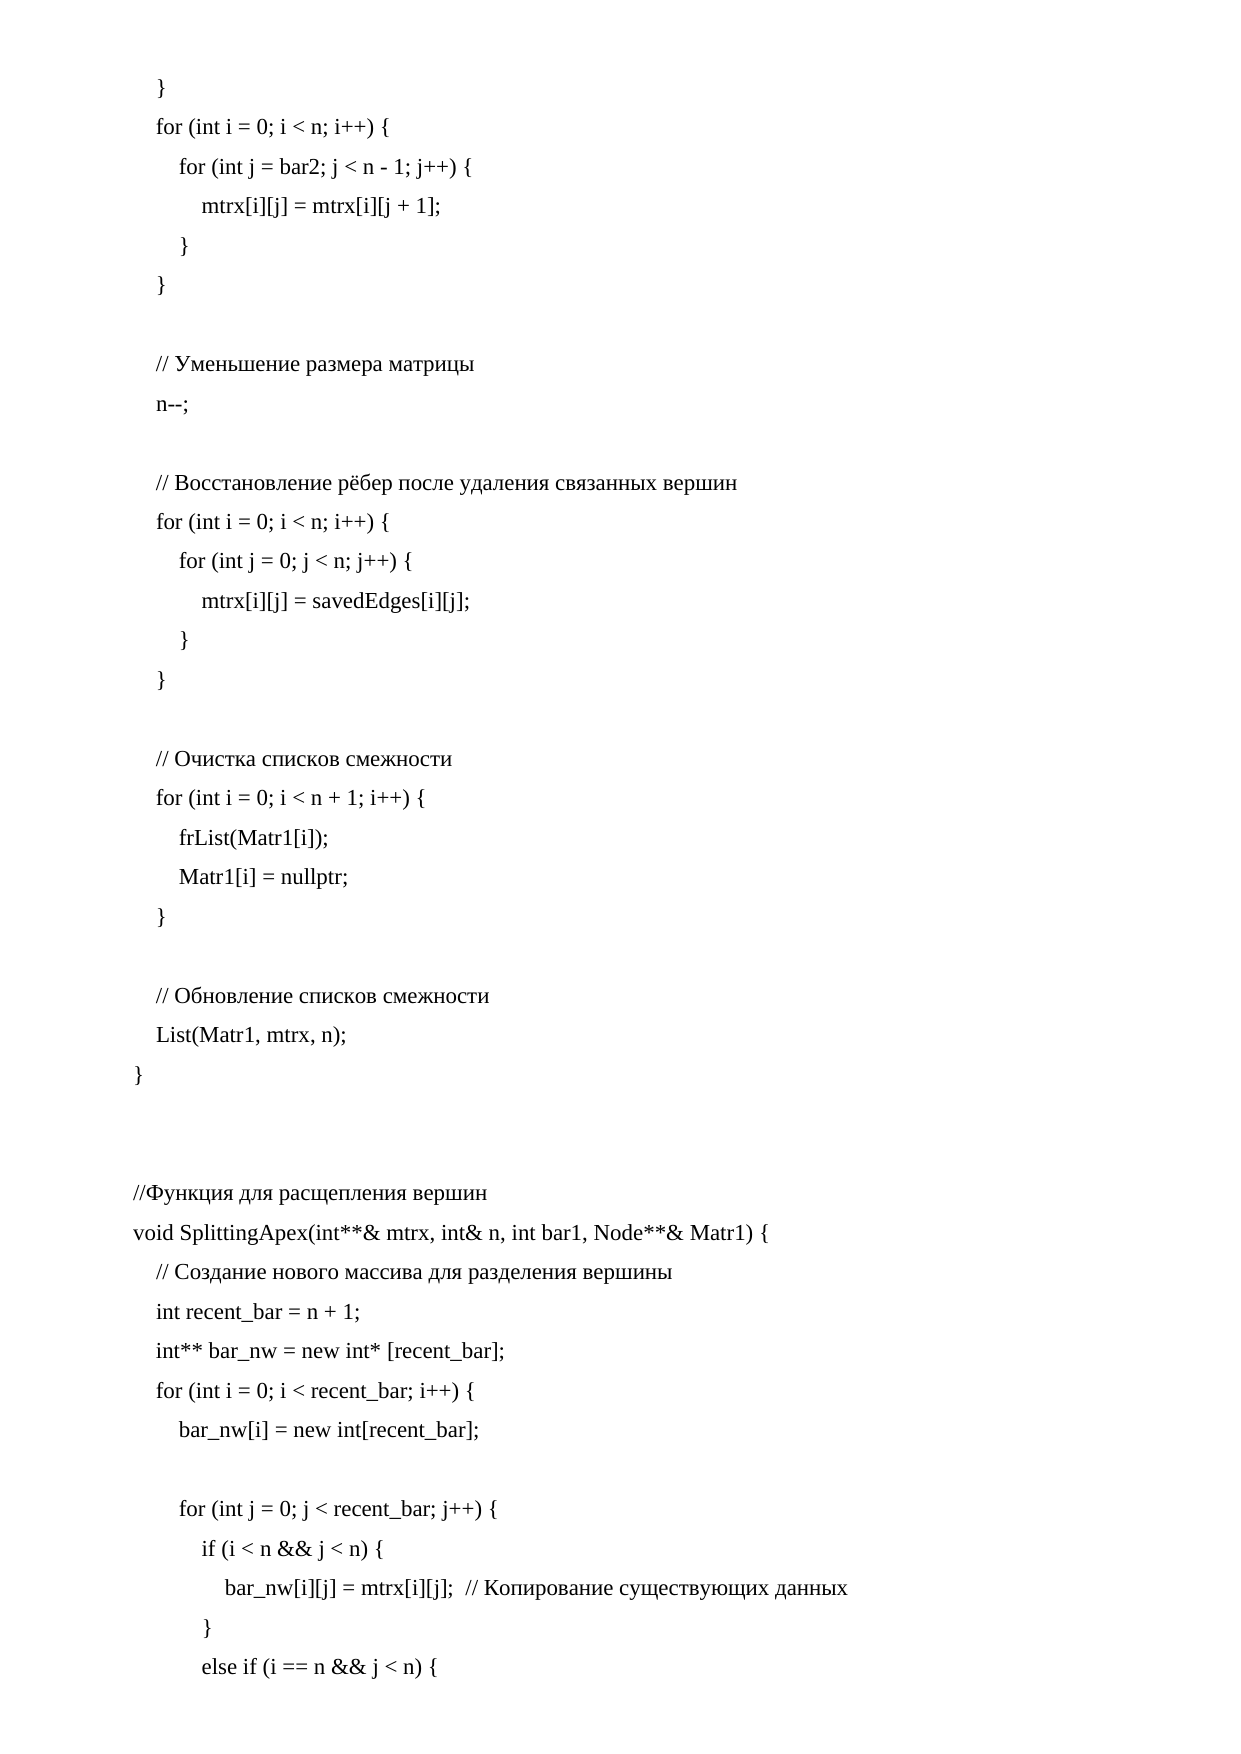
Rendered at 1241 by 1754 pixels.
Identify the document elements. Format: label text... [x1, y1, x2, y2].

text List(Matr1, mtrx, n); [133, 1021, 1167, 1048]
text for (int i = 0; i < recent_bar; i++) { [133, 1377, 1167, 1403]
text for (int j = 0; j < n; j++) { [133, 548, 1167, 574]
text else if (i == n && j < n) { [133, 1653, 1167, 1679]
text } [133, 74, 1167, 100]
text if (i < n && j < n) { [133, 1534, 1167, 1561]
text } [133, 627, 1167, 653]
text } [133, 271, 1167, 298]
text } [133, 1061, 1167, 1087]
text n--; [133, 390, 1167, 416]
text void SplittingApex(int**& mtrx, int& n, int bar1, Node**& Matr1) { [133, 1219, 1167, 1245]
text for (int i = 0; i < n + 1; i++) { [133, 784, 1167, 811]
text int** bar_nw = new int* [recent_bar]; [133, 1337, 1167, 1363]
text } [133, 232, 1167, 258]
text //Функция для расщепления вершин [133, 1179, 1167, 1206]
text mtrx[i][j] = savedEdges[i][j]; [133, 587, 1167, 613]
text frList(Matr1[i]); [133, 824, 1167, 850]
text mtrx[i][j] = mtrx[i][j + 1]; [133, 192, 1167, 219]
text // Создание нового массива для разделения вершины [133, 1258, 1167, 1284]
text Matr1[i] = nullptr; [133, 863, 1167, 890]
text // Обновление списков смежности [133, 982, 1167, 1008]
text for (int j = 0; j < recent_bar; j++) { [133, 1495, 1167, 1521]
text // Уменьшение размера матрицы [133, 350, 1167, 377]
text } [133, 666, 1167, 692]
text // Восстановление рёбер после удаления связанных вершин [133, 469, 1167, 495]
text for (int i = 0; i < n; i++) { [133, 113, 1167, 140]
text for (int j = bar2; j < n - 1; j++) { [133, 153, 1167, 179]
text bar_nw[i][j] = mtrx[i][j]; // Копирование существующих данных [133, 1574, 1167, 1600]
text int recent_bar = n + 1; [133, 1298, 1167, 1324]
text for (int i = 0; i < n; i++) { [133, 508, 1167, 534]
text } [133, 903, 1167, 929]
text // Очистка списков смежности [133, 745, 1167, 771]
text } [133, 1613, 1167, 1640]
text bar_nw[i] = new int[recent_bar]; [133, 1416, 1167, 1442]
